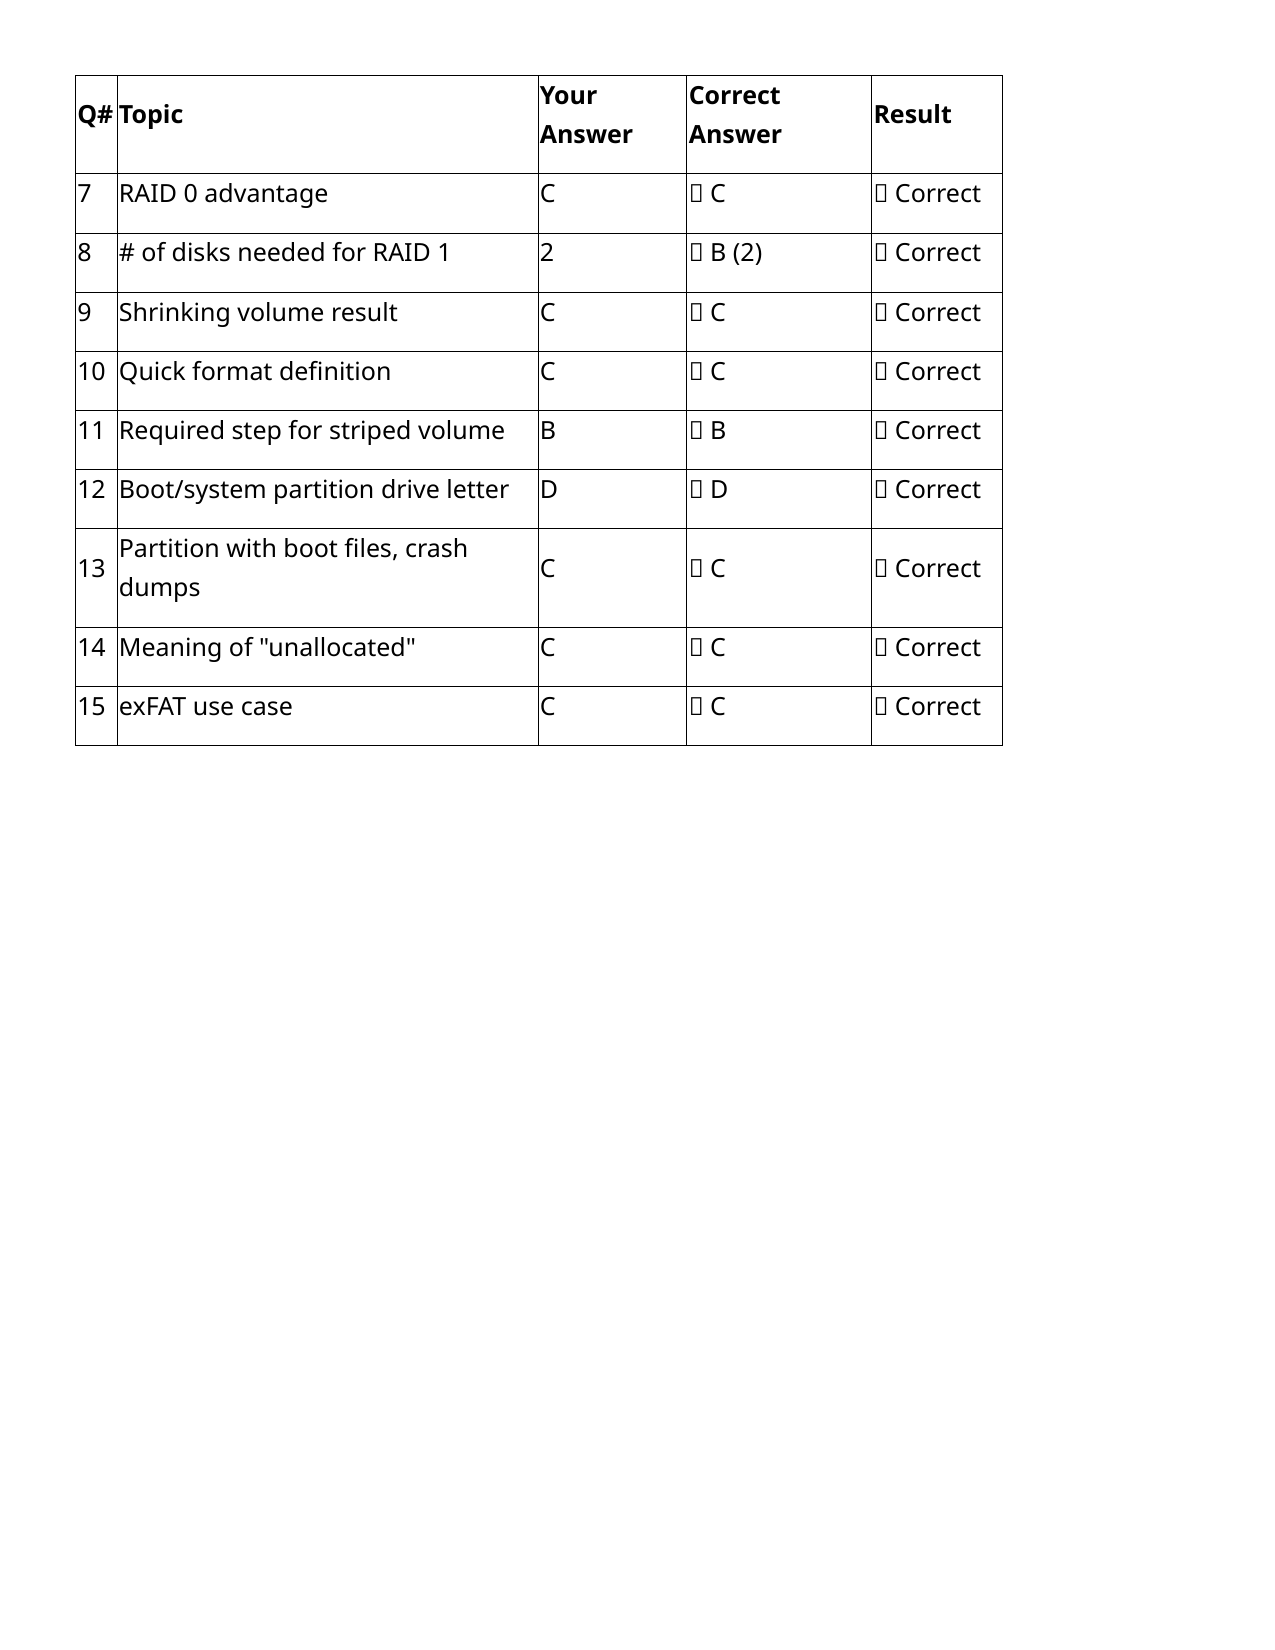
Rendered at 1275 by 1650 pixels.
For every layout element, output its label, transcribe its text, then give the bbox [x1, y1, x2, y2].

table_cell ✅ Correct [872, 352, 1002, 410]
table_header Topic [118, 76, 538, 173]
table_cell exFAT use case [118, 687, 538, 745]
table_cell ✅ Correct [872, 174, 1002, 232]
table_cell Boot/system partition drive letter [118, 470, 538, 528]
table_cell ✅ Correct [872, 628, 1002, 686]
table_cell # of disks needed for RAID 1 [118, 234, 538, 292]
table_header Your Answer [539, 76, 686, 173]
table_cell ✅ Correct [872, 529, 1002, 627]
table_cell 2 [539, 234, 686, 292]
table_cell 7 [76, 174, 117, 232]
table_cell C [539, 628, 686, 686]
table_cell ✅ Correct [872, 687, 1002, 745]
table_cell C [539, 687, 686, 745]
table_cell ✅ C [687, 628, 871, 686]
table_cell ✅ D [687, 470, 871, 528]
table_cell Required step for striped volume [118, 411, 538, 469]
table_cell ✅ C [687, 293, 871, 351]
table_cell ✅ C [687, 352, 871, 410]
table_cell C [539, 293, 686, 351]
table_cell 10 [76, 352, 117, 410]
table_cell ✅ C [687, 174, 871, 232]
table_cell Quick format definition [118, 352, 538, 410]
table_cell ✅ Correct [872, 293, 1002, 351]
table_cell 12 [76, 470, 117, 528]
table_header Correct Answer [687, 76, 871, 173]
table_cell C [539, 352, 686, 410]
table_cell D [539, 470, 686, 528]
table_cell C [539, 529, 686, 627]
table_header Result [872, 76, 1002, 173]
table_cell 11 [76, 411, 117, 469]
table_cell 14 [76, 628, 117, 686]
table_cell 15 [76, 687, 117, 745]
table_cell C [539, 174, 686, 232]
table_cell Meaning of "unallocated" [118, 628, 538, 686]
table_cell ✅ B (2) [687, 234, 871, 292]
table_cell ✅ B [687, 411, 871, 469]
table_cell ✅ Correct [872, 234, 1002, 292]
table_cell 9 [76, 293, 117, 351]
table_cell Shrinking volume result [118, 293, 538, 351]
table_cell ✅ C [687, 529, 871, 627]
table_header Q# [76, 76, 117, 173]
table_cell 8 [76, 234, 117, 292]
table_cell RAID 0 advantage [118, 174, 538, 232]
table_cell B [539, 411, 686, 469]
table_cell ✅ Correct [872, 411, 1002, 469]
table_cell ✅ Correct [872, 470, 1002, 528]
table_cell ✅ C [687, 687, 871, 745]
table_cell Partition with boot files, crash dumps [118, 529, 538, 627]
table_cell 13 [76, 529, 117, 627]
